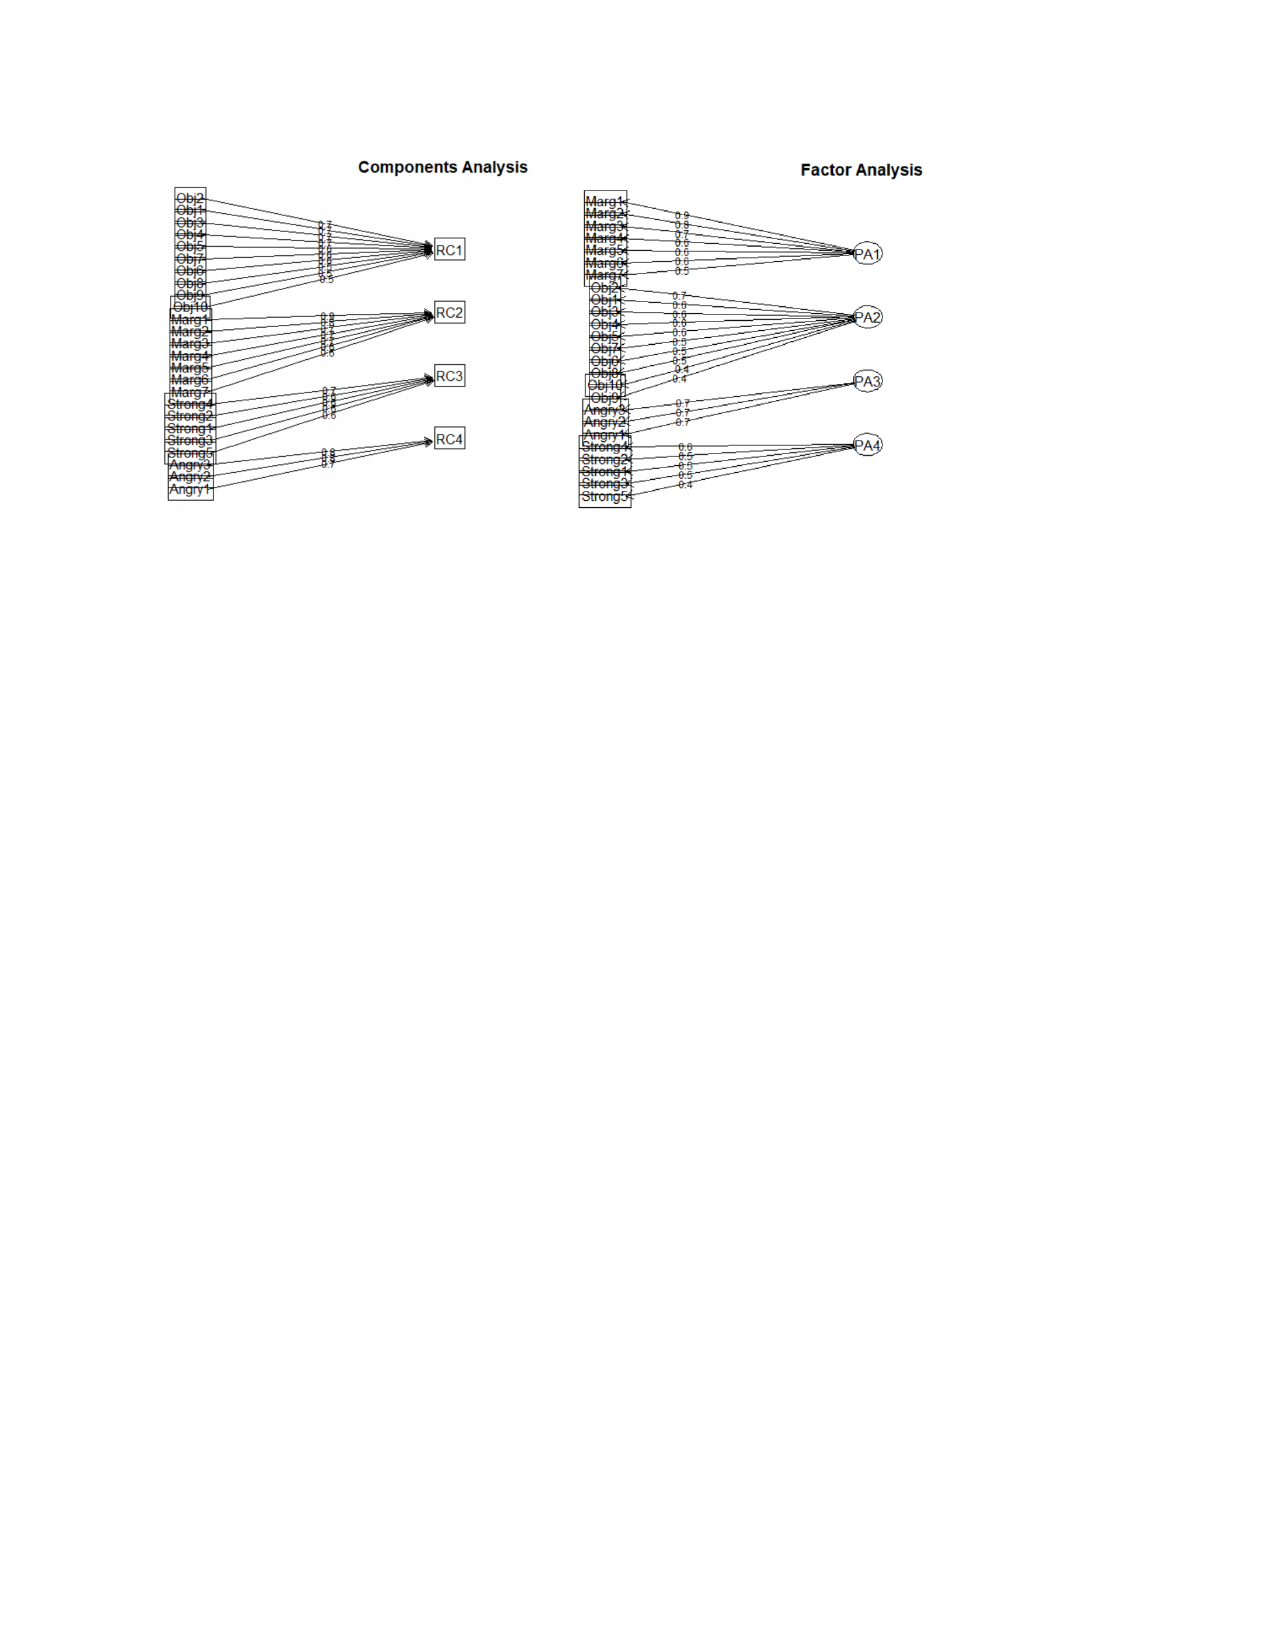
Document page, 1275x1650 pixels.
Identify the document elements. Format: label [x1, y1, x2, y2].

picture [150, 150, 546, 512]
picture [566, 150, 973, 515]
